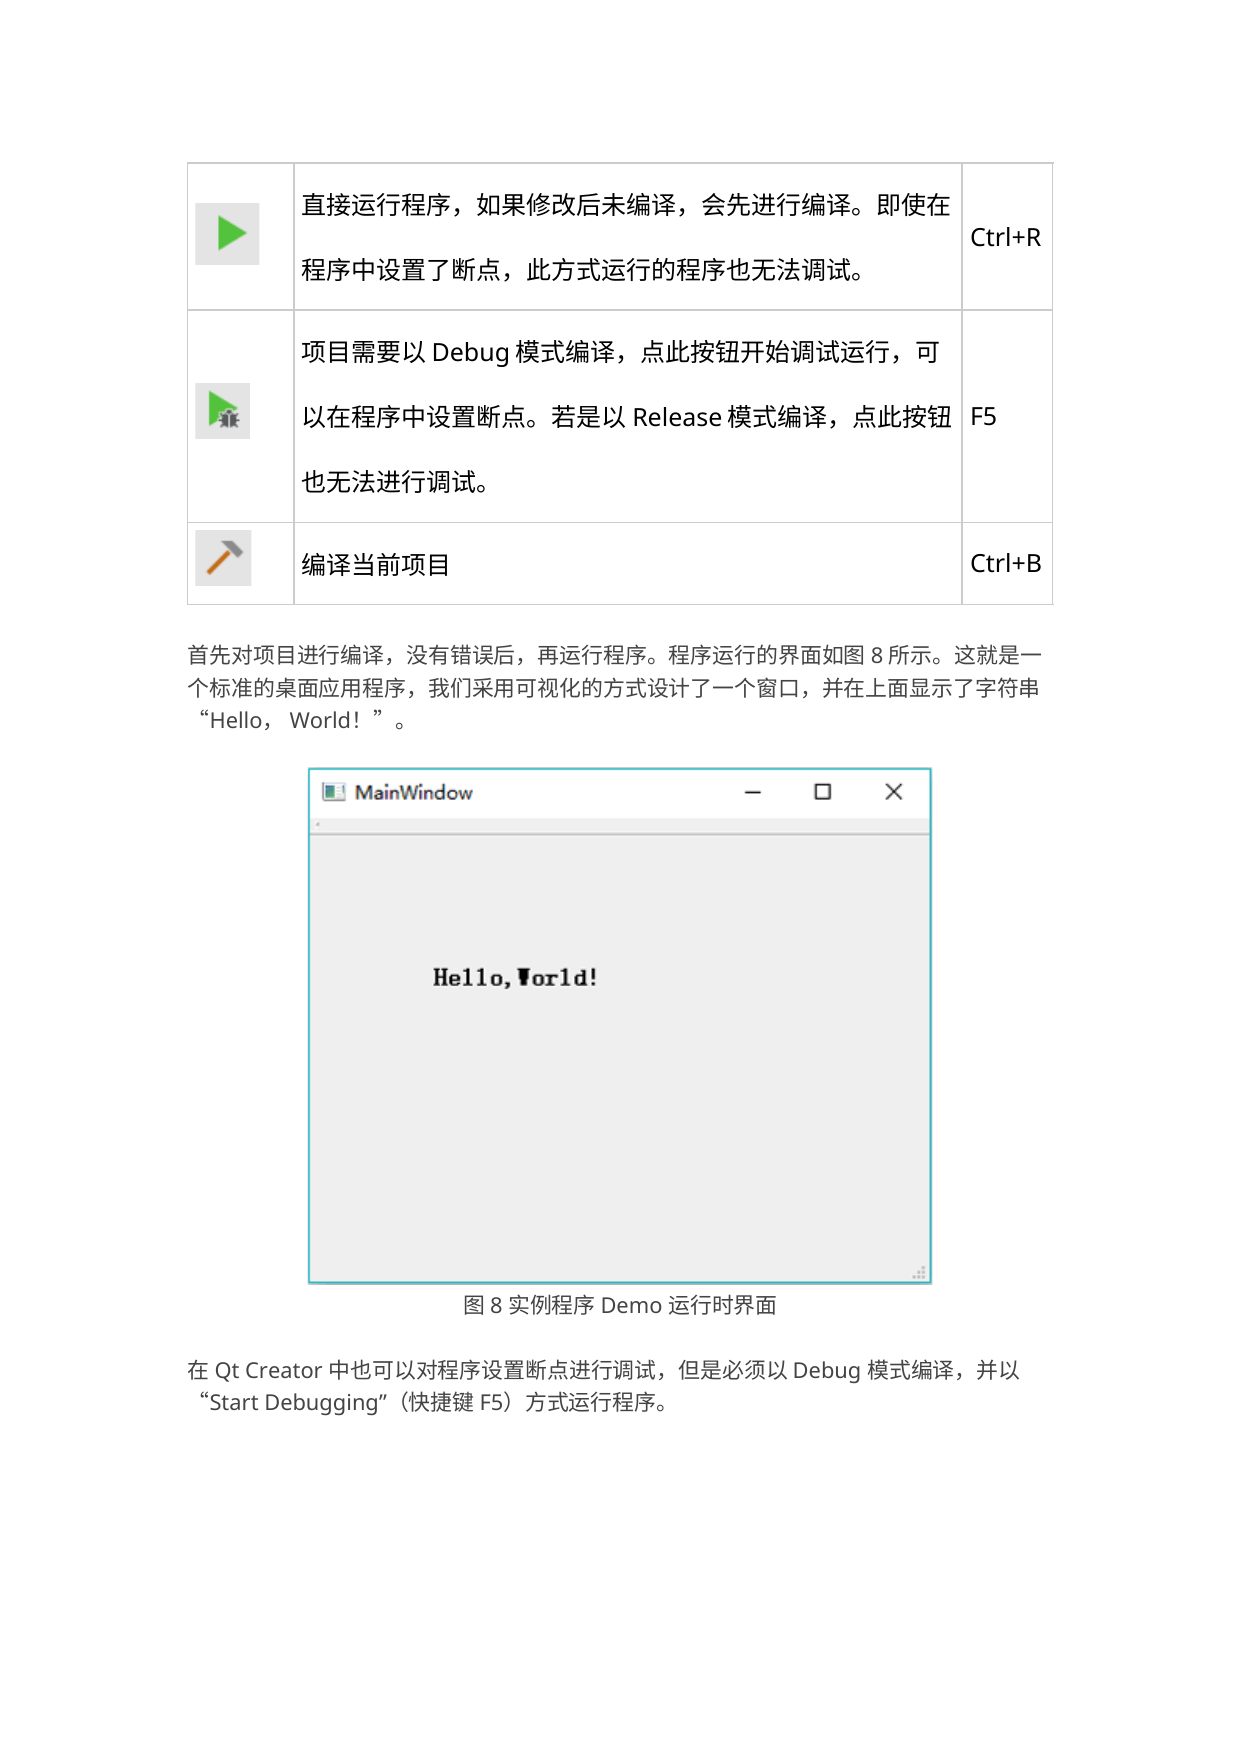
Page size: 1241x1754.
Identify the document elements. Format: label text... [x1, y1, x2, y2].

text 首先对项目进行编译，没有错误后，再运行程序。程序运行的界面如图 8 所示。这就是一个标准的桌面应用程序，我们采用可视化的方式设计了一个窗口，并在上面显示了字符串“Hello， World！”。 [187, 605, 1053, 735]
picture [195, 530, 252, 586]
table_cell [188, 523, 293, 603]
table_cell 直接运行程序，如果修改后未编译，会先进行编译。即使在程序中设置了断点，此方式运行的程序也无法调试。 [295, 164, 961, 309]
table_cell Ctrl+R [963, 164, 1052, 309]
picture [195, 383, 250, 439]
table_cell [188, 311, 293, 521]
picture [307, 767, 933, 1285]
text 在 Qt Creator 中也可以对程序设置断点进行调试，但是必须以 Debug 模式编译，并以“Start Debugging”（快捷键 F5）方式运行程序。 [187, 1320, 1053, 1418]
table_cell [188, 164, 293, 309]
table_cell 编译当前项目 [295, 523, 961, 603]
picture [195, 203, 260, 265]
table_cell Ctrl+B [963, 523, 1052, 603]
table_cell F5 [963, 311, 1052, 521]
table_cell 项目需要以Debug模式编译，点此按钮开始调试运行，可以在程序中设置断点。若是以 Release模式编译，点此按钮也无法进行调试。 [295, 311, 961, 521]
